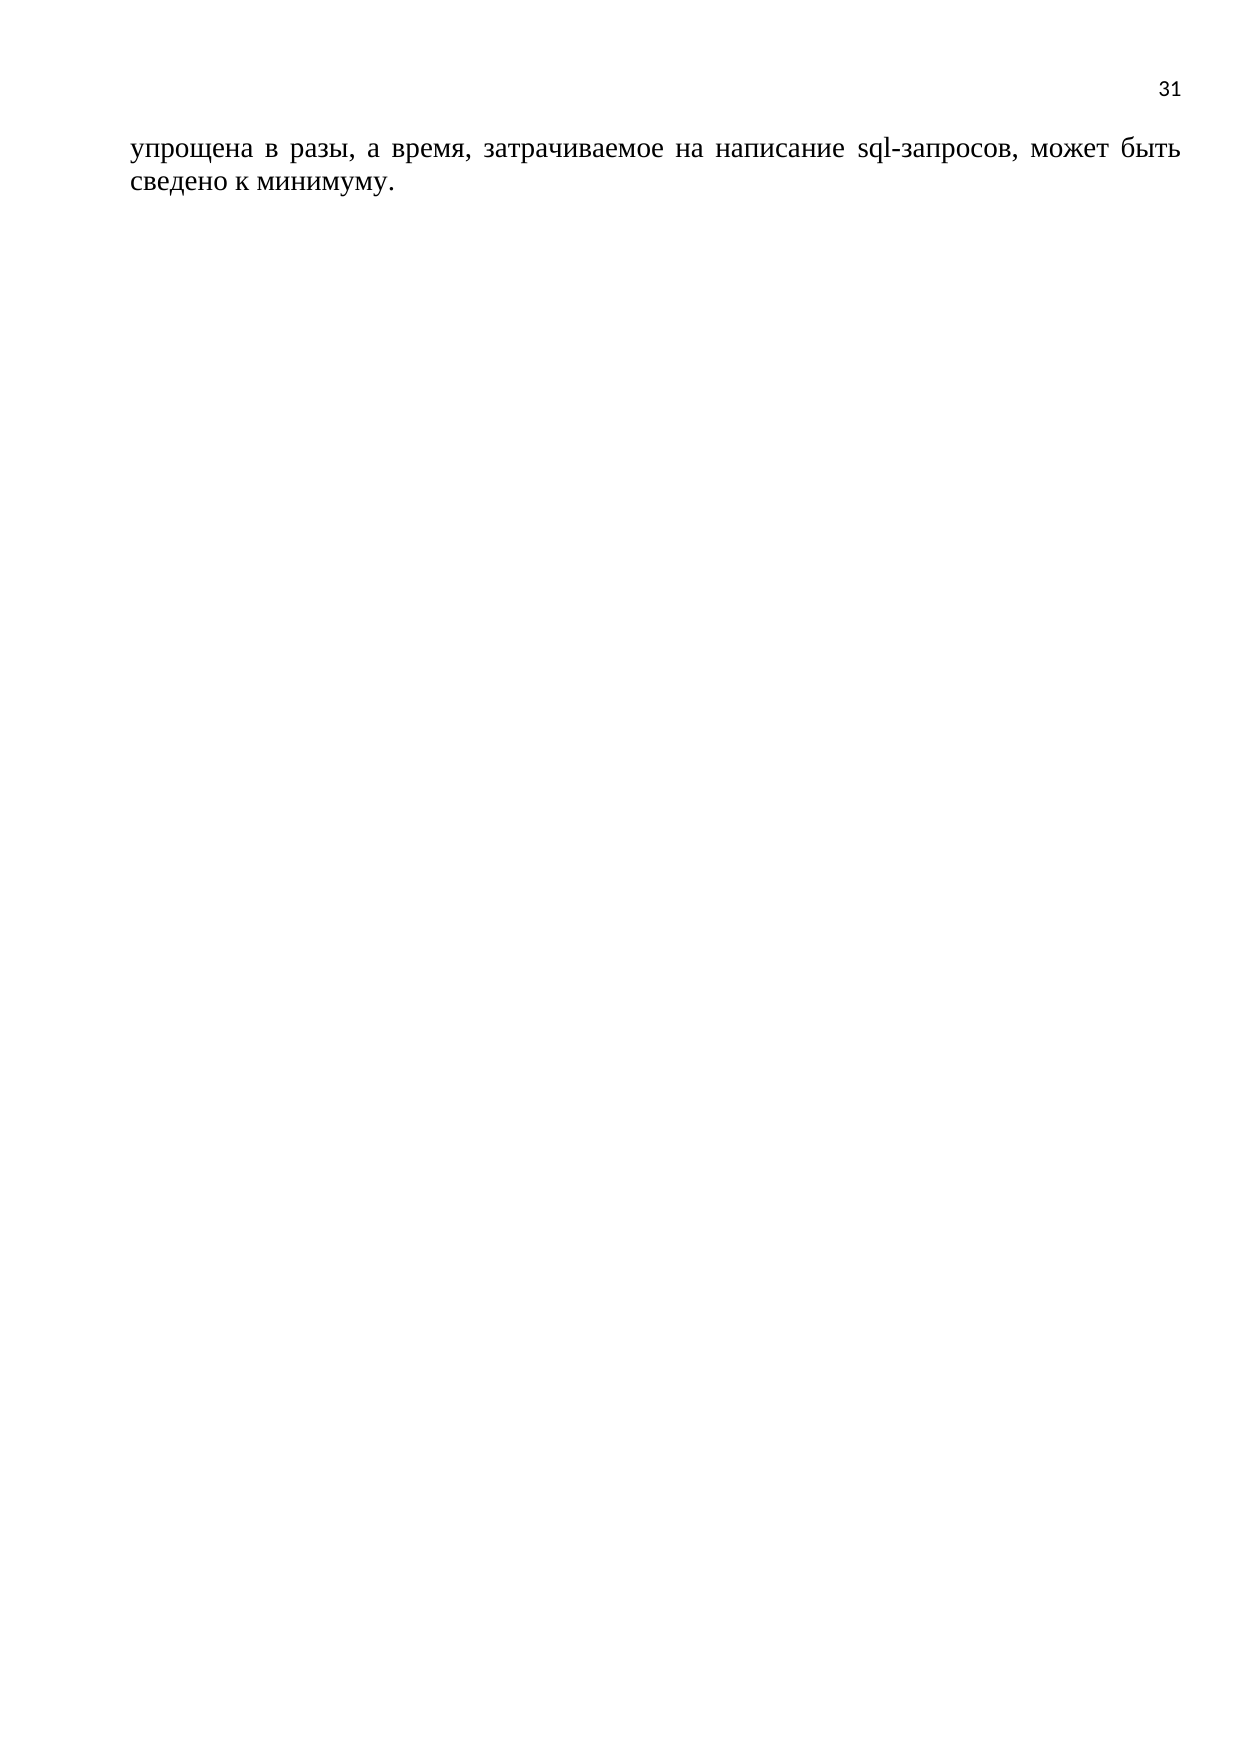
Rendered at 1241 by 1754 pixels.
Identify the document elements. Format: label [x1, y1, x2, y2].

text [130, 130, 1181, 197]
